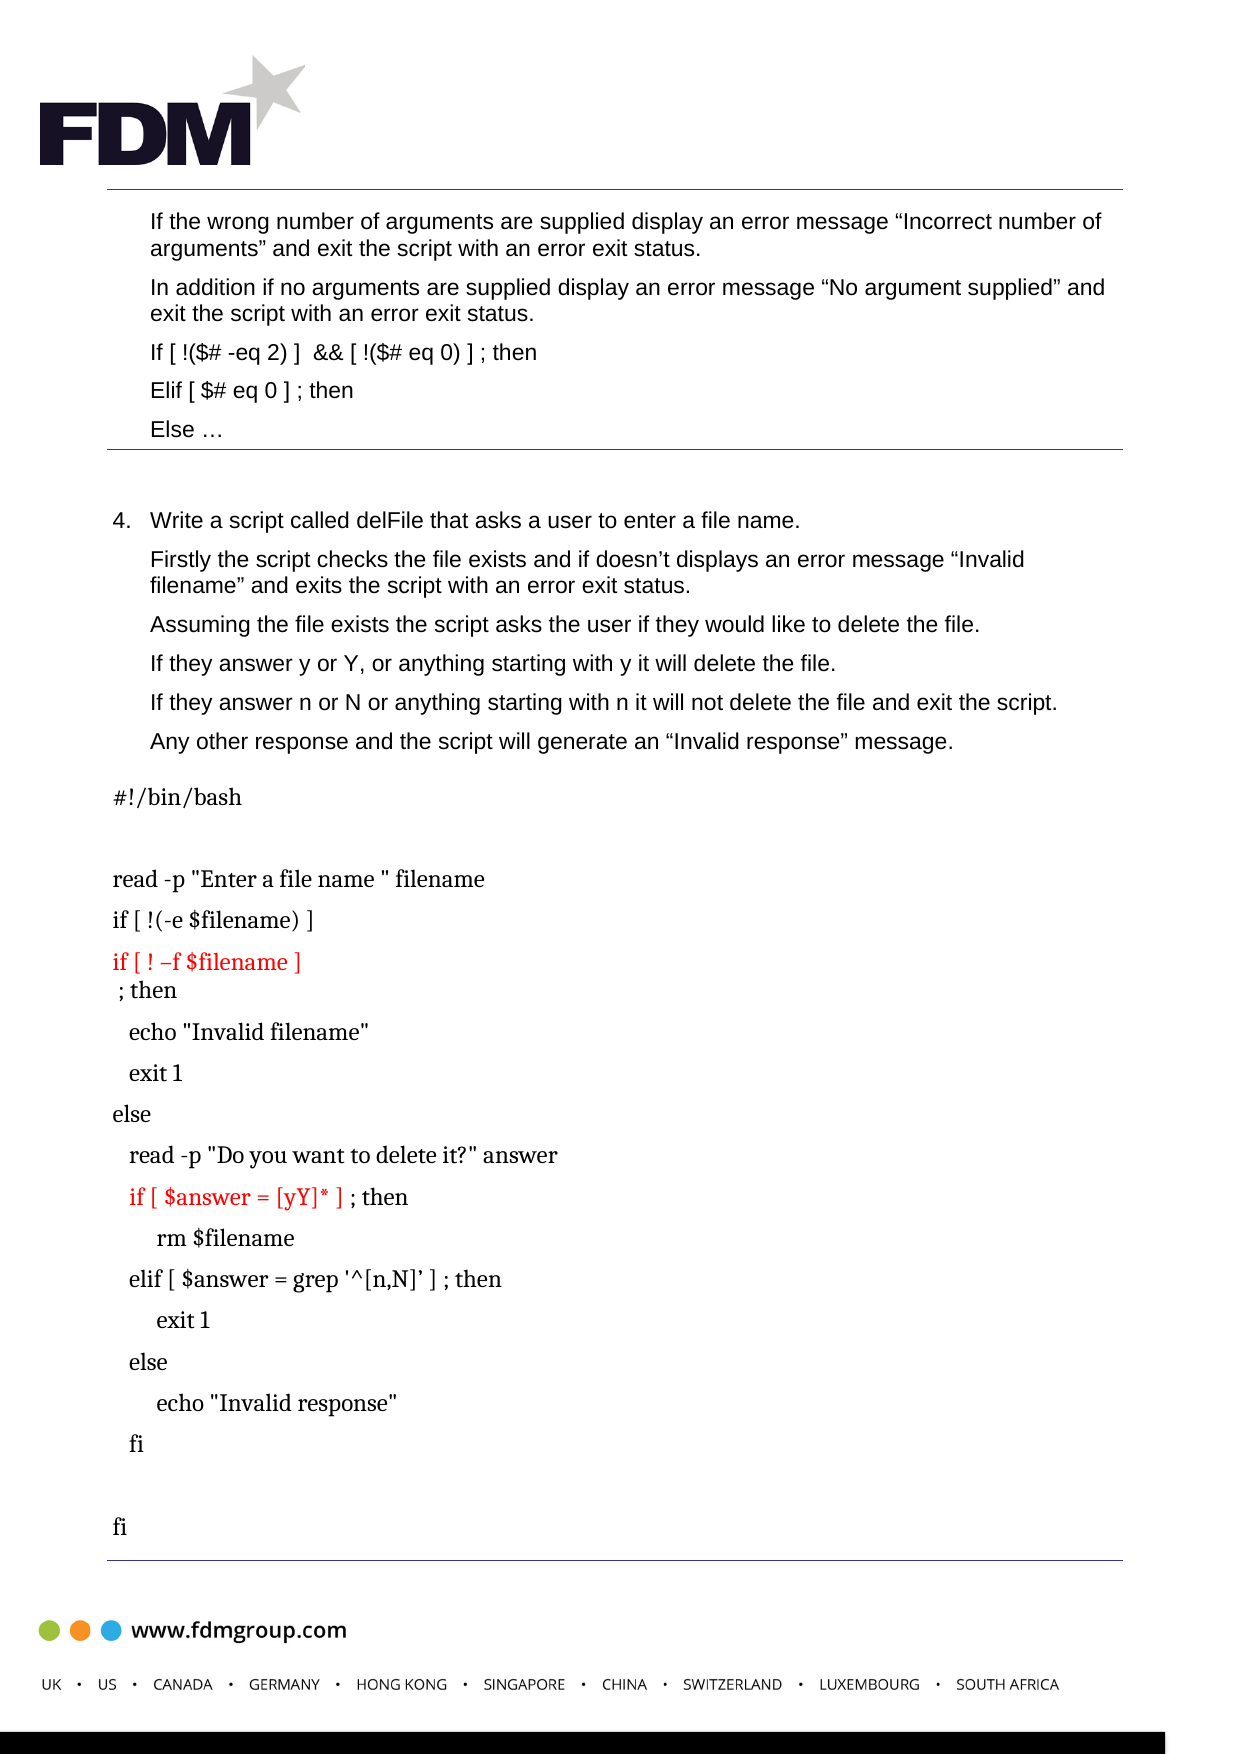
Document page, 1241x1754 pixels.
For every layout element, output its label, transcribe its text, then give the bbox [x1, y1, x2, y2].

table_cell Write a script called delFile that asks a user to enter a file name. Firstly the script checks the file exists and if doesn’t displays an error message “Invalid filename” and exits the script with an error exit status. Assuming the file exists the script asks the user if they would like to delete the file. If they answer y or Y, or anything starting with y it will delete the file. If they answer n or N or anything starting with n it will not delete the file and exit the script. Any other response and the script will generate an “Invalid response” message. #!/bin/bash read -p "Enter a file name " filename if [ !(-e $filename) ] if [ ! –f $filename ] ; then echo "Invalid filename" exit 1 else read -p "Do you want to delete it?" answer if [ $answer = [yY]* ] ; then rm $filename elif [ $answer = grep '^[n,N]’ ] ; then exit 1 else echo "Invalid response" fi fi [107, 450, 1122, 1560]
picture [18, 1599, 1081, 1709]
picture [40, 55, 305, 165]
